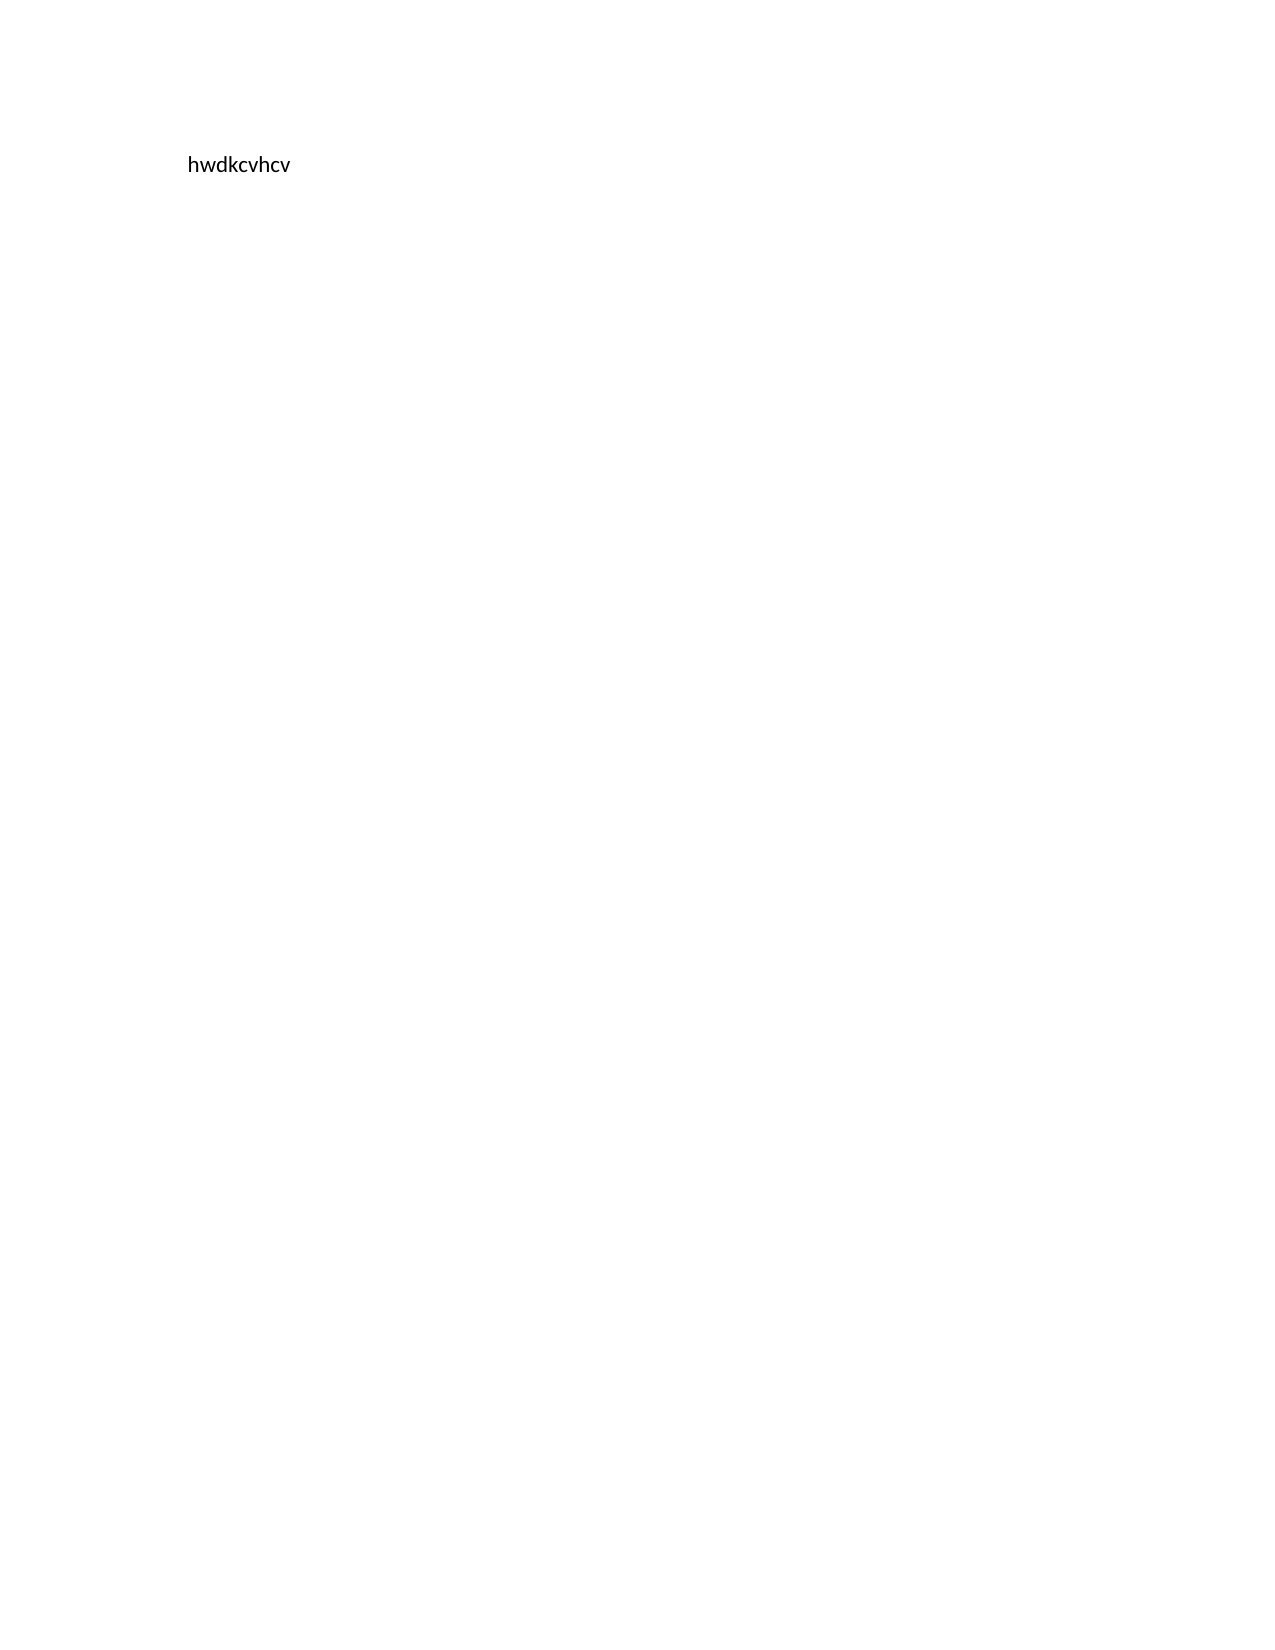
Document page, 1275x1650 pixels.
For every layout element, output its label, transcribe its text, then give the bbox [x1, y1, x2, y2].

text hwdkcvhcv [187, 150, 1087, 178]
